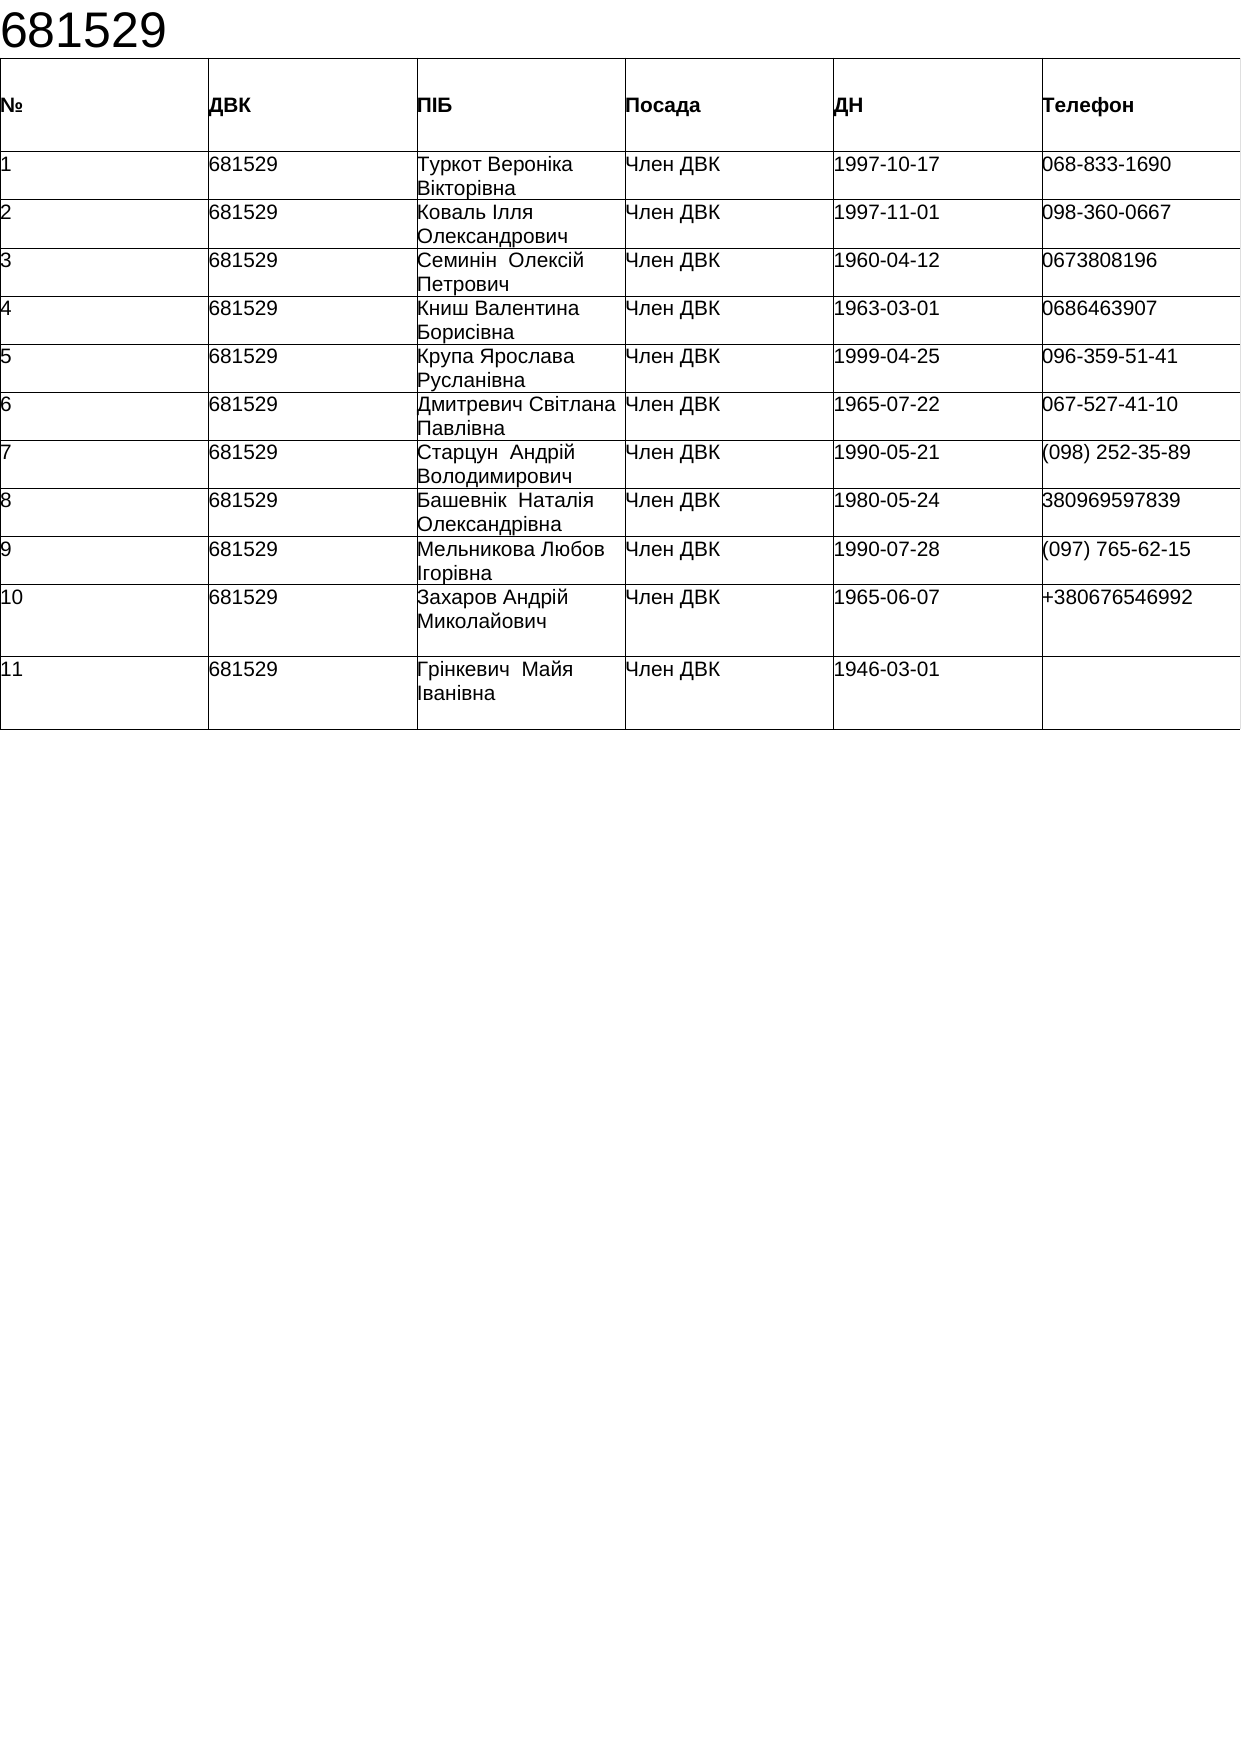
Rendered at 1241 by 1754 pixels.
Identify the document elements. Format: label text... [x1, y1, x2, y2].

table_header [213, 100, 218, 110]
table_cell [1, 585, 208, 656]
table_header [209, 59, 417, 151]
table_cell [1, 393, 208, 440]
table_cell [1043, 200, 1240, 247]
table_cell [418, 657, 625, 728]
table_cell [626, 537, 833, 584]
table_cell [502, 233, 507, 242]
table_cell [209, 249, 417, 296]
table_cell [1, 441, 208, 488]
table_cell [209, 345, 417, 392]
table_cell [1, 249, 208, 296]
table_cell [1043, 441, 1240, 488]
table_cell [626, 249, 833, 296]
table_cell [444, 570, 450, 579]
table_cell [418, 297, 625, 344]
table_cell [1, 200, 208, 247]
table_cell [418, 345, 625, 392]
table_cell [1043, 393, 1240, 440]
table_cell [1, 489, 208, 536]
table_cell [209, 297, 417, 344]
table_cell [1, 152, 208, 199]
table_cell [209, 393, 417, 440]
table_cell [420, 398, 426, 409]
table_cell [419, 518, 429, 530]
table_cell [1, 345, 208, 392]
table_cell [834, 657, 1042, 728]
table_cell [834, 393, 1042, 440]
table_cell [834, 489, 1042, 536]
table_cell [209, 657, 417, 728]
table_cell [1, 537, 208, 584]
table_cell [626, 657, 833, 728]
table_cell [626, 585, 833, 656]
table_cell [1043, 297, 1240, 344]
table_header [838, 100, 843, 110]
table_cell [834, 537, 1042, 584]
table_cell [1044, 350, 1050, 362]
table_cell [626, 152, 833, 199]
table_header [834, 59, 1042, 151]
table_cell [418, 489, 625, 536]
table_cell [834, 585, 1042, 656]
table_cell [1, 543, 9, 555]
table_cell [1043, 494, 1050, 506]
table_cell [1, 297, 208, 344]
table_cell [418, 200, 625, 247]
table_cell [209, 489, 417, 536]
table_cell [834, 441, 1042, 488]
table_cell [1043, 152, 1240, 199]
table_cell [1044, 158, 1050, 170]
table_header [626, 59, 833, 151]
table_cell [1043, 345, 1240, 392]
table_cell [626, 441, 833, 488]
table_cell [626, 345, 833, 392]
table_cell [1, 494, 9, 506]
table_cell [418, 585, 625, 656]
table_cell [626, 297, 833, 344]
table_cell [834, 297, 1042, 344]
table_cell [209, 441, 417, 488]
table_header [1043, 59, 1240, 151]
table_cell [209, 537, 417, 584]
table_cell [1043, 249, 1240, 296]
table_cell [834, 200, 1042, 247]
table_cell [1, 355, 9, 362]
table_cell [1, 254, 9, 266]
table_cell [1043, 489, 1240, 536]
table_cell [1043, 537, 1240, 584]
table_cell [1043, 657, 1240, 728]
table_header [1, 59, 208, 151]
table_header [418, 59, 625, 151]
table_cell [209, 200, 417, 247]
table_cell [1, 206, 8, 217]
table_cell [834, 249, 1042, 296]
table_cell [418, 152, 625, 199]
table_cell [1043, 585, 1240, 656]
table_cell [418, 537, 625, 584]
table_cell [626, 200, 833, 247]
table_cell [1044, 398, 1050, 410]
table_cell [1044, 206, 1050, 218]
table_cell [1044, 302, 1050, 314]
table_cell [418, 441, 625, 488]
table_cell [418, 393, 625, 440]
text 681529 [0, 0, 1240, 57]
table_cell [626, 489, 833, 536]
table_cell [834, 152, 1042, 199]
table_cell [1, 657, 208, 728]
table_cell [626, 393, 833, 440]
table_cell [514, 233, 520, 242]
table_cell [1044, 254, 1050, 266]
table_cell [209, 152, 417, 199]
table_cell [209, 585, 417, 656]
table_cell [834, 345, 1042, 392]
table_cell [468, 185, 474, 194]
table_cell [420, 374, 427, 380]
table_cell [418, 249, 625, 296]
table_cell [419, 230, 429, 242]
